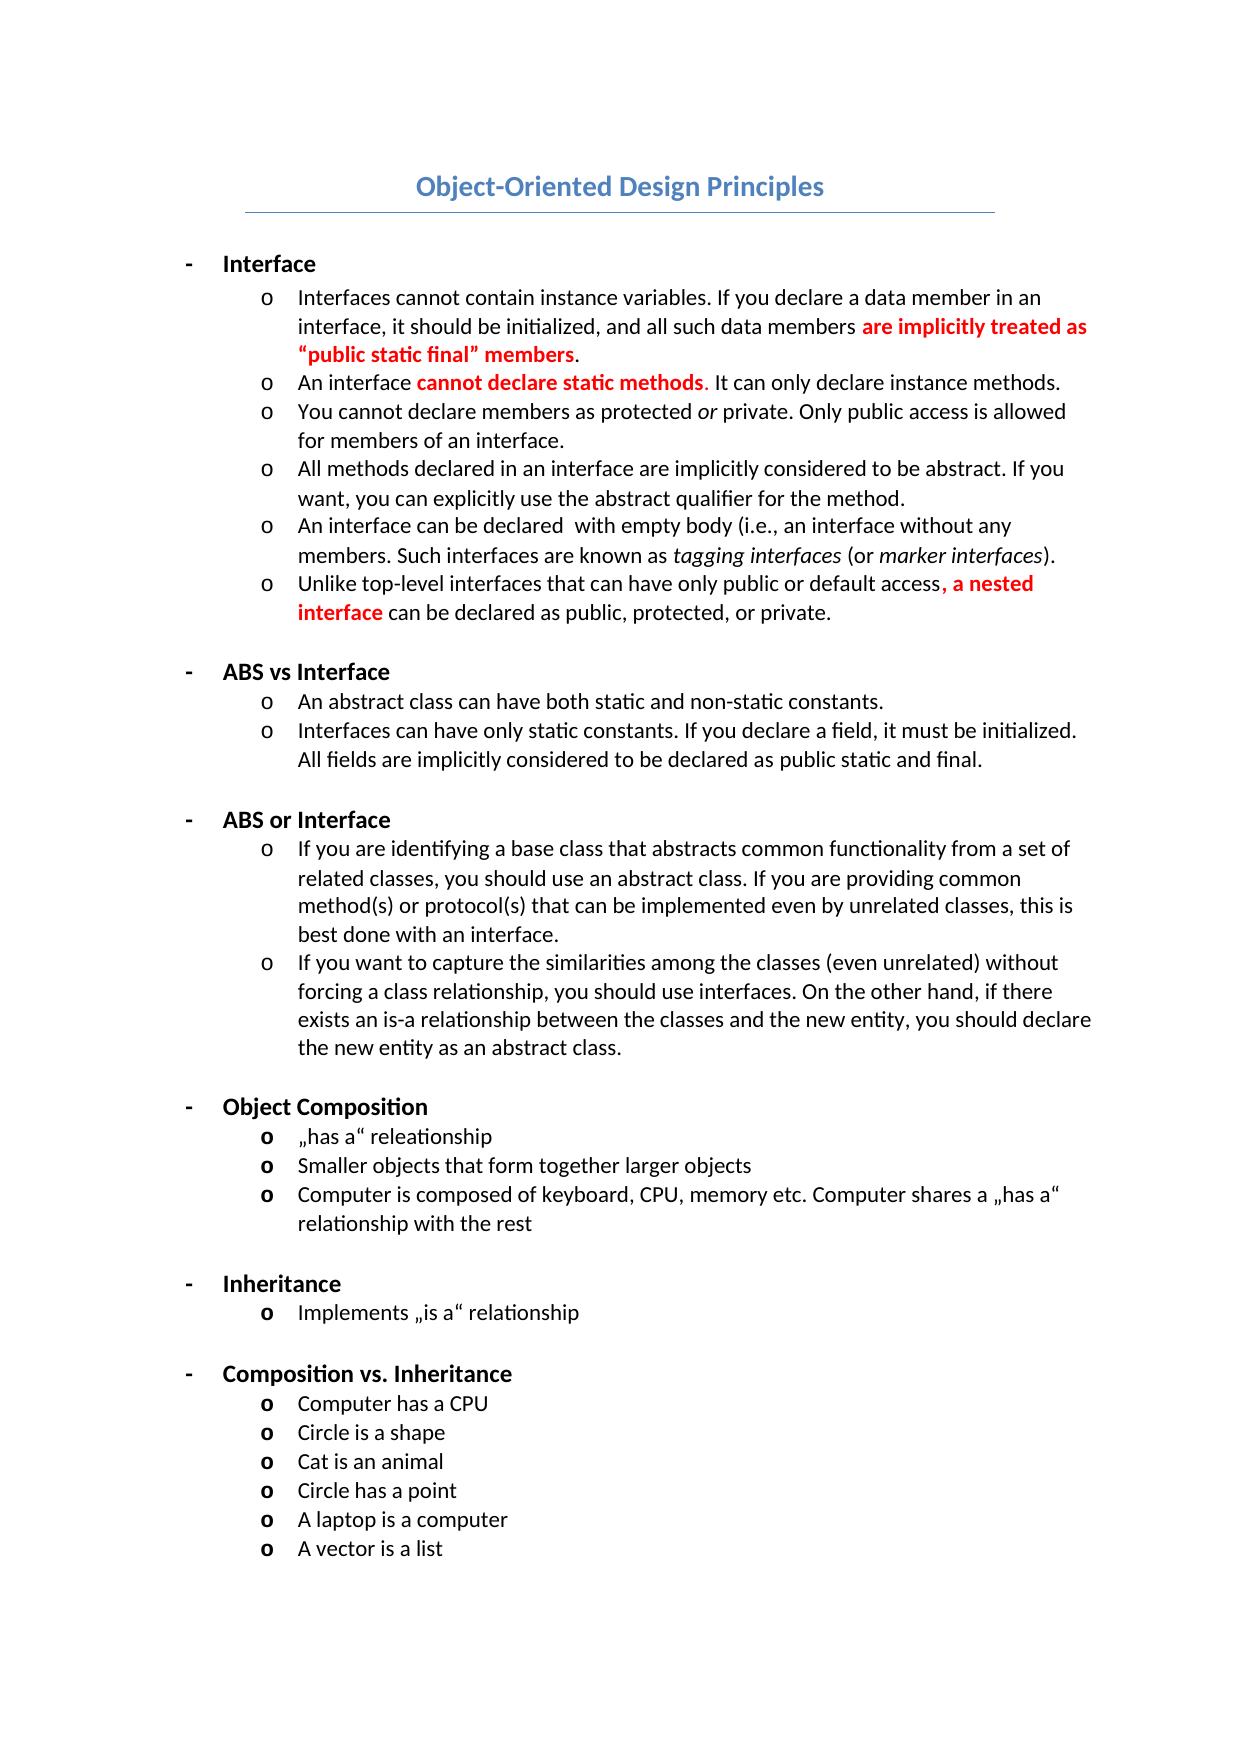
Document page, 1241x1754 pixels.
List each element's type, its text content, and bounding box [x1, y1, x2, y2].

list Circle has a point [260, 1476, 1093, 1505]
list An interface can be declared with empty body (i.e., an interface without any members. Such interfaces are known as tagging interfaces (or marker interfaces). [260, 512, 1093, 569]
list Interfaces cannot contain instance variables. If you declare a data member in an interface, it should be initialized, and all such data members are implicitly treated as “public static final” members. [260, 283, 1093, 368]
list Computer has a CPU [260, 1389, 1093, 1418]
list If you want to capture the similarities among the classes (even unrelated) without forcing a class relationship, you should use interfaces. On the other hand, if there exists an is-a relationship between the classes and the new entity, you should declare the new entity as an abstract class. [260, 948, 1093, 1061]
list An interface cannot declare static methods. It can only declare instance methods. [260, 368, 1093, 397]
list All methods declared in an interface are implicitly considered to be abstract. If you want, you can explicitly use the abstract qualifier for the method. [260, 454, 1093, 512]
list Interface [185, 248, 1093, 278]
list Circle is a shape [260, 1418, 1093, 1447]
list ABS or Interface [185, 804, 1093, 834]
list A vector is a list [260, 1534, 1093, 1564]
list Implements „is a“ relationship [260, 1298, 1093, 1328]
list ABS vs Interface [185, 657, 1093, 687]
list Interfaces can have only static constants. If you declare a field, it must be initialized. All fields are implicitly considered to be declared as public static and final. [260, 716, 1093, 773]
text Object-Oriented Design Principles [245, 168, 995, 212]
list You cannot declare members as protected or private. Only public access is allowed for members of an interface. [260, 397, 1093, 454]
list An abstract class can have both static and non-static constants. [260, 687, 1093, 716]
list Object Composition [185, 1091, 1093, 1122]
list „has a“ releationship [260, 1122, 1093, 1151]
list A laptop is a computer [260, 1505, 1093, 1534]
list Computer is composed of keyboard, CPU, memory etc. Computer shares a „has a“ relationship with the rest [260, 1180, 1093, 1237]
list Unlike top-level interfaces that can have only public or default access, a nested interface can be declared as public, protected, or private. [260, 569, 1093, 626]
list Inheritance [185, 1268, 1093, 1298]
list If you are identifying a base class that abstracts common functionality from a set of related classes, you should use an abstract class. If you are providing common method(s) or protocol(s) that can be implemented even by unrelated classes, this is best done with an interface. [260, 834, 1093, 948]
list Composition vs. Inheritance [185, 1358, 1093, 1389]
list Smaller objects that form together larger objects [260, 1151, 1093, 1180]
list Cat is an animal [260, 1447, 1093, 1476]
